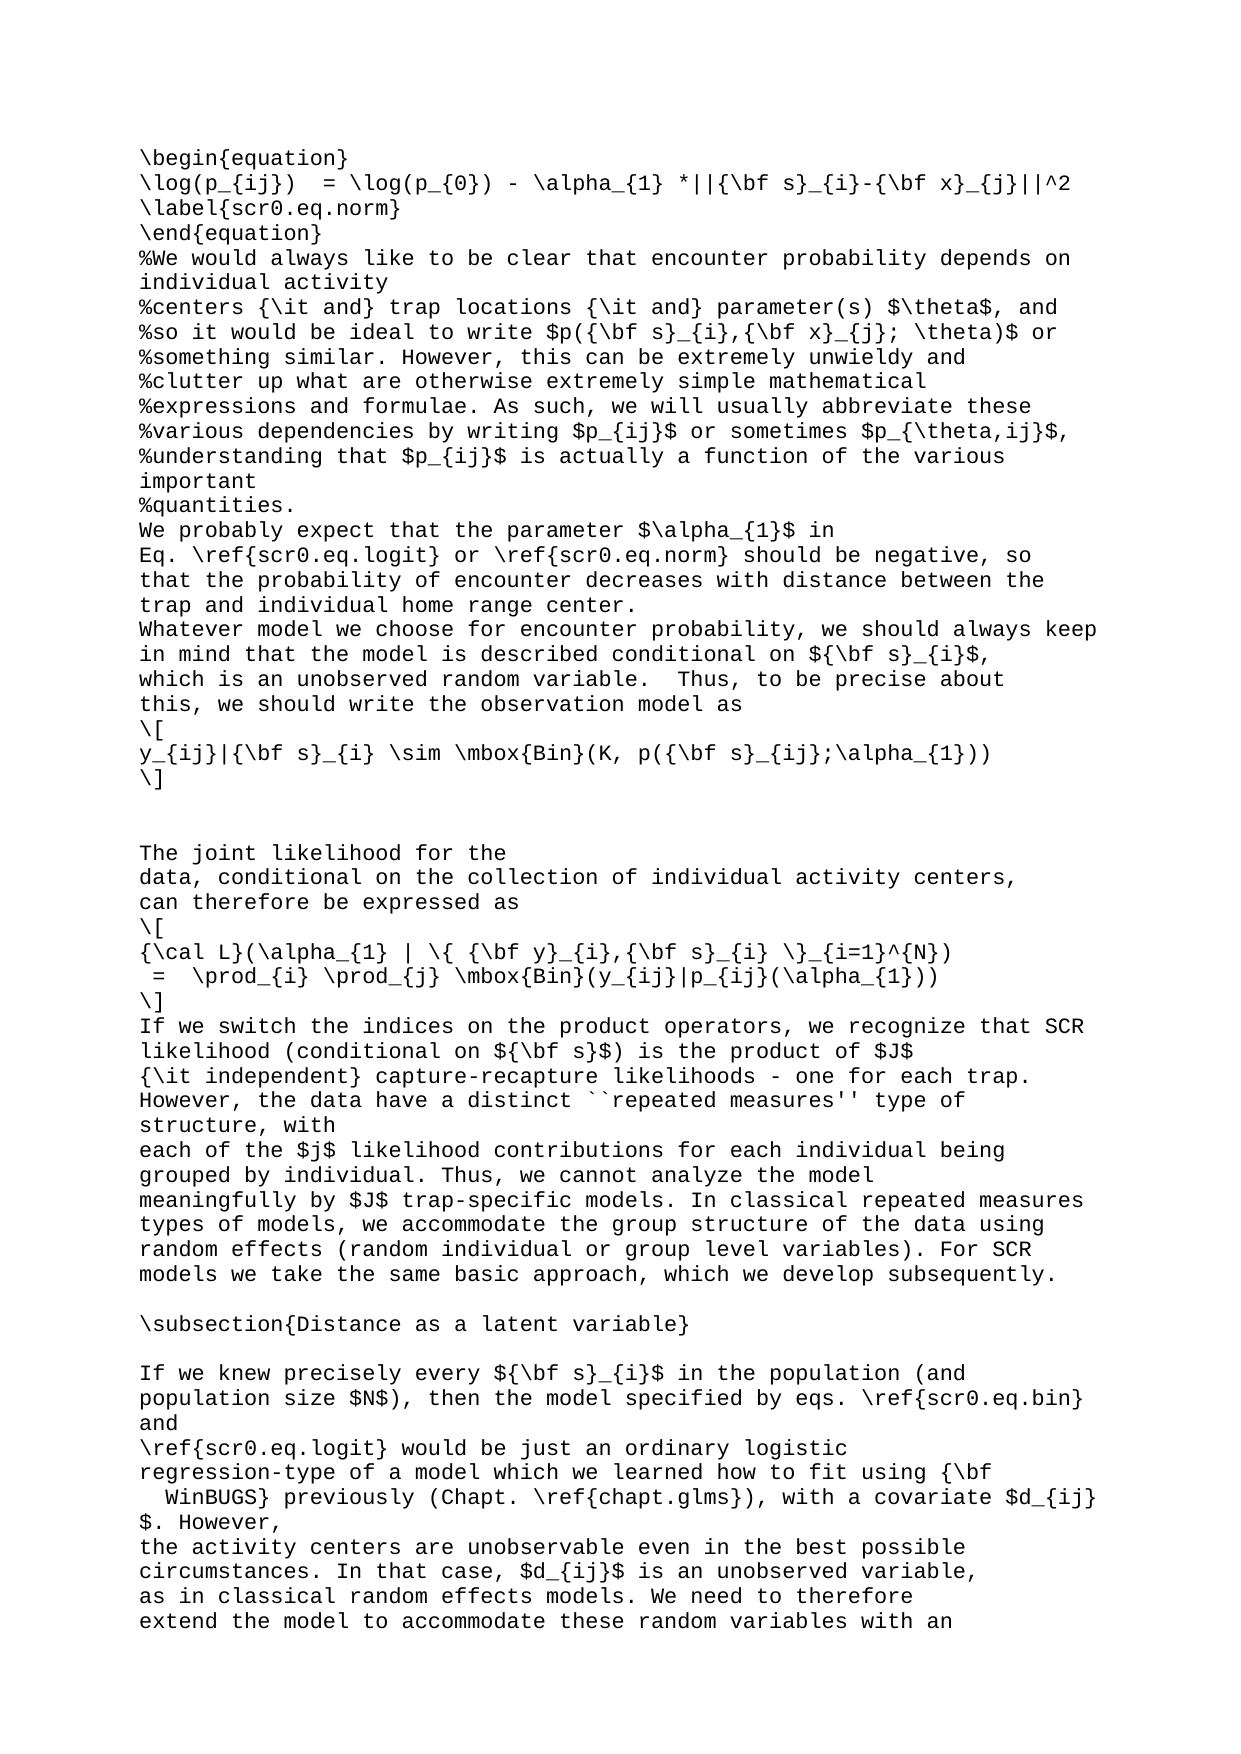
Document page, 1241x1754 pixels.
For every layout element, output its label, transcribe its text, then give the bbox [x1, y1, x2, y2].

text that the probability of encounter decreases with distance between the [139, 569, 1101, 594]
text %something similar. However, this can be extremely unwieldy and [139, 346, 1101, 371]
text trap and individual home range center. [139, 594, 1101, 619]
text which is an unobserved random variable. Thus, to be precise about [139, 668, 1101, 693]
text \] [139, 991, 1101, 1015]
text %We would always like to be clear that encounter probability depends on individual activity [139, 247, 1101, 296]
text %centers {\it and} trap locations {\it and} parameter(s) $\theta$, and [139, 296, 1101, 321]
text grouped by individual. Thus, we cannot analyze the model [139, 1164, 1101, 1189]
text If we switch the indices on the product operators, we recognize that SCR likelihood (conditional on ${\bf s}$) is the product of $J$ [139, 1015, 1101, 1065]
text models we take the same basic approach, which we develop subsequently. [139, 1263, 1101, 1288]
text WinBUGS} previously (Chapt. \ref{chapt.glms}), with a covariate $d_{ij}$. However, [139, 1486, 1101, 1536]
text We probably expect that the parameter $\alpha_{1}$ in [139, 519, 1101, 544]
text %understanding that $p_{ij}$ is actually a function of the various important [139, 445, 1101, 495]
text If we knew precisely every ${\bf s}_{i}$ in the population (and population size $N$), then the model specified by eqs. \ref{scr0.eq.bin} and [139, 1362, 1101, 1437]
text random effects (random individual or group level variables). For SCR [139, 1238, 1101, 1263]
text data, conditional on the collection of individual activity centers, [139, 867, 1101, 891]
text \[ [139, 916, 1101, 941]
text \[ [139, 718, 1101, 743]
text can therefore be expressed as [139, 891, 1101, 916]
text \] [139, 767, 1101, 792]
text However, the data have a distinct ``repeated measures'' type of structure, with [139, 1090, 1101, 1139]
text y_{ij}|{\bf s}_{i} \sim \mbox{Bin}(K, p({\bf s}_{ij};\alpha_{1})) [139, 743, 1101, 767]
text %quantities. [139, 495, 1101, 519]
text \log(p_{ij}) = \log(p_{0}) - \alpha_{1} *||{\bf s}_{i}-{\bf x}_{j}||^2 [139, 172, 1101, 197]
text \subsection{Distance as a latent variable} [139, 1313, 1101, 1338]
text as in classical random effects models. We need to therefore [139, 1586, 1101, 1610]
text extend the model to accommodate these random variables with an [139, 1610, 1101, 1635]
text regression-type of a model which we learned how to fit using {\bf [139, 1462, 1101, 1486]
text %expressions and formulae. As such, we will usually abbreviate these [139, 396, 1101, 420]
text %clutter up what are otherwise extremely simple mathematical [139, 371, 1101, 396]
text The joint likelihood for the [139, 842, 1101, 867]
text types of models, we accommodate the group structure of the data using [139, 1214, 1101, 1238]
text %various dependencies by writing $p_{ij}$ or sometimes $p_{\theta,ij}$, [139, 420, 1101, 445]
text %so it would be ideal to write $p({\bf s}_{i},{\bf x}_{j}; \theta)$ or [139, 321, 1101, 346]
text \end{equation} [139, 222, 1101, 247]
text {\cal L}(\alpha_{1} | \{ {\bf y}_{i},{\bf s}_{i} \}_{i=1}^{N}) [139, 941, 1101, 966]
text = \prod_{i} \prod_{j} \mbox{Bin}(y_{ij}|p_{ij}(\alpha_{1})) [139, 966, 1101, 991]
text \begin{equation} [139, 148, 1101, 172]
text {\it independent} capture-recapture likelihoods - one for each trap. [139, 1065, 1101, 1090]
text circumstances. In that case, $d_{ij}$ is an unobserved variable, [139, 1561, 1101, 1586]
text in mind that the model is described conditional on ${\bf s}_{i}$, [139, 643, 1101, 668]
text this, we should write the observation model as [139, 693, 1101, 718]
text the activity centers are unobservable even in the best possible [139, 1536, 1101, 1561]
text \label{scr0.eq.norm} [139, 197, 1101, 222]
text \ref{scr0.eq.logit} would be just an ordinary logistic [139, 1437, 1101, 1462]
text each of the $j$ likelihood contributions for each individual being [139, 1139, 1101, 1164]
text Whatever model we choose for encounter probability, we should always keep [139, 619, 1101, 643]
text Eq. \ref{scr0.eq.logit} or \ref{scr0.eq.norm} should be negative, so [139, 544, 1101, 569]
text meaningfully by $J$ trap-specific models. In classical repeated measures [139, 1189, 1101, 1214]
